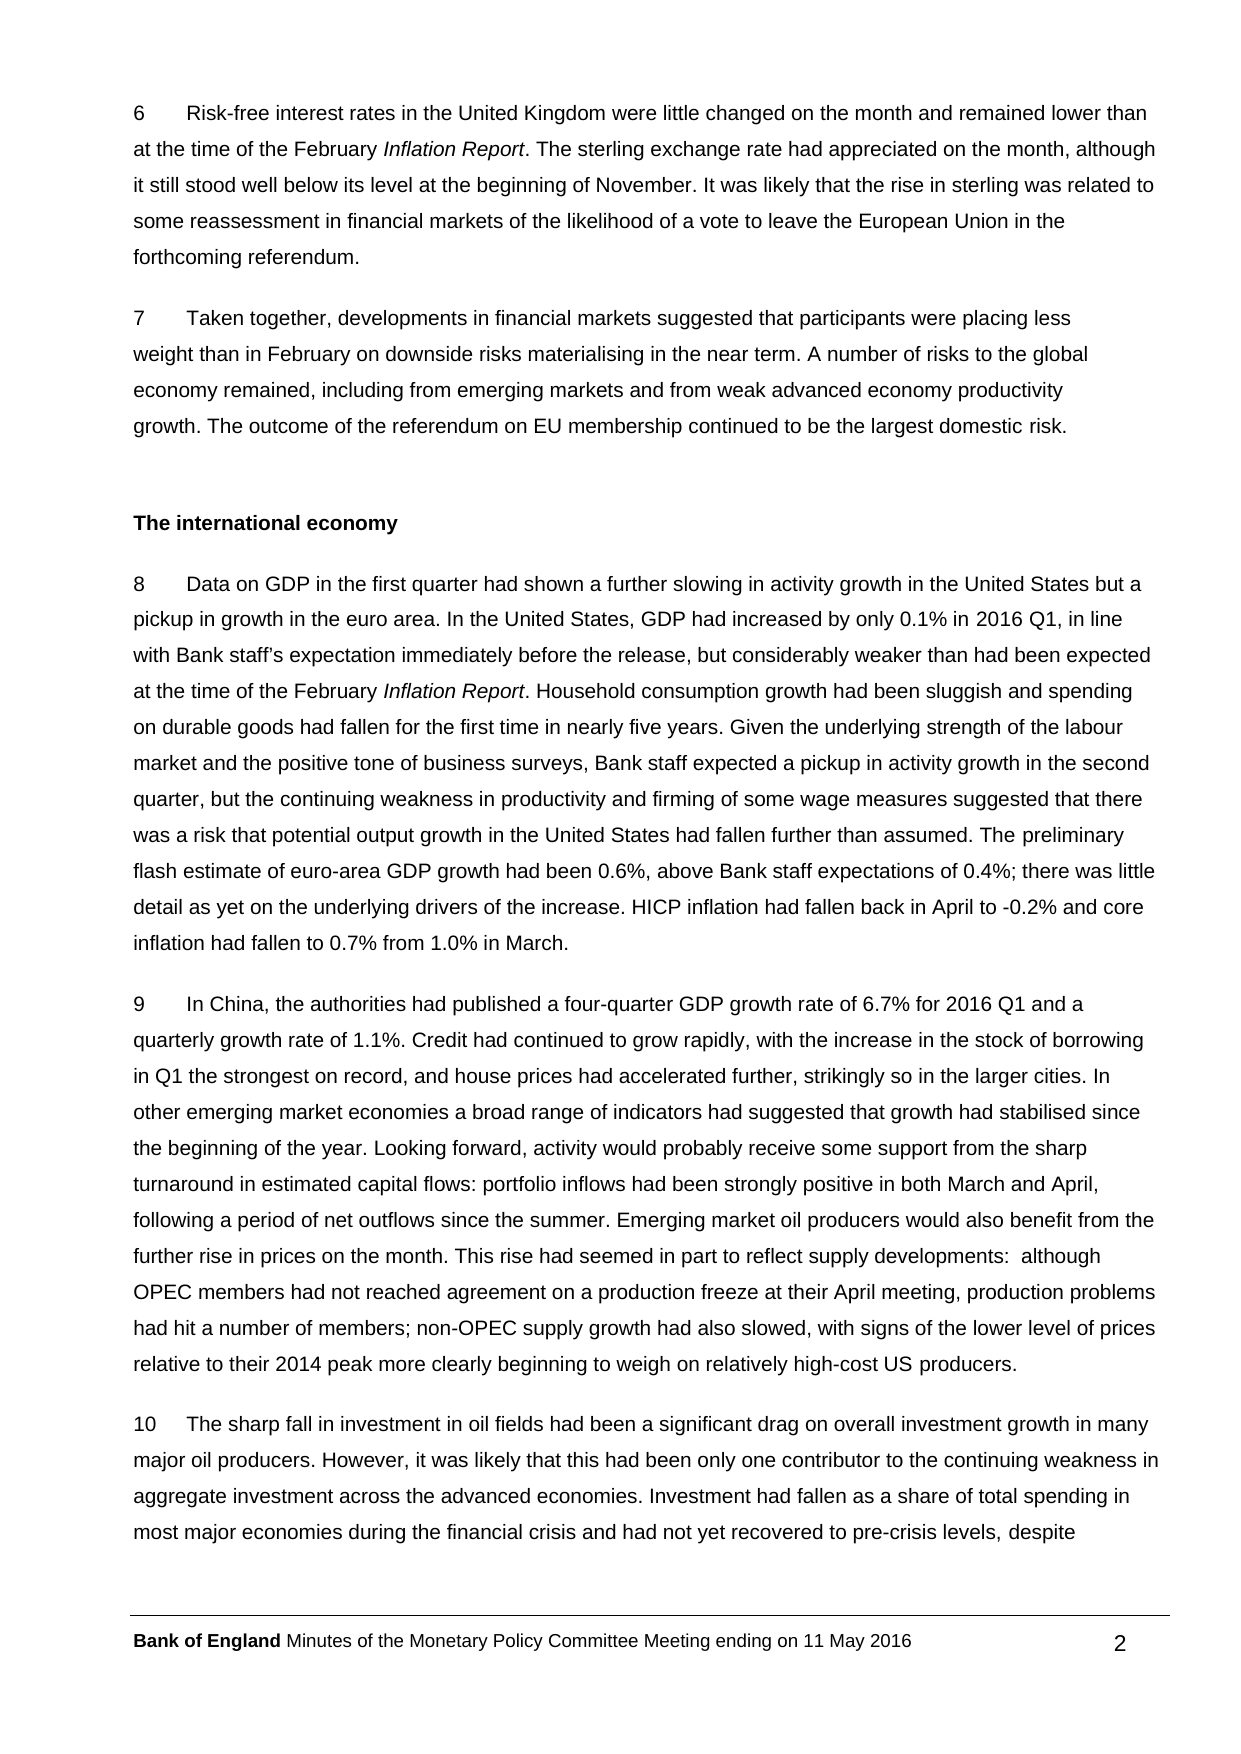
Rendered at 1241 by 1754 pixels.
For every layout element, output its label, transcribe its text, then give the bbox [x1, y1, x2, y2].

list Risk-free interest rates in the United Kingdom were little changed on the month and remained lower than at the time of the February Inflation Report. The sterling exchange rate had appreciated on the month, although it still stood well below its level at the beginning of November. It was likely that the rise in sterling was related to some reassessment in financial markets of the likelihood of a vote to leave the European Union in the forthcoming referendum. [133, 101, 1162, 269]
text flash estimate of euro-area GDP growth had been 0.6%, above Bank staff expectations of 0.4%; there was little detail as yet on the underlying drivers of the increase. HICP inflation had fallen back in April to -0.2% and core inflation had fallen to 0.7% from 1.0% in March. [133, 859, 1161, 955]
subtitle The international economy [133, 510, 1178, 534]
list In China, the authorities had published a four-quarter GDP growth rate of 6.7% for 2016 Q1 and a quarterly growth rate of 1.1%. Credit had continued to grow rapidly, with the increase in the stock of borrowing in Q1 the strongest on record, and house prices had accelerated further, strikingly so in the larger cities. In other emerging market economies a broad range of indicators had suggested that growth had stabilised since the beginning of the year. Looking forward, activity would probably receive some support from the sharp turnaround in estimated capital flows: portfolio inflows had been strongly positive in both March and April, following a period of net outflows since the summer. Emerging market oil producers would also benefit from the further rise in prices on the month. This rise had seemed in part to reflect supply developments: although OPEC members had not reached agreement on a production freeze at their April meeting, production problems had hit a number of members; non-OPEC supply growth had also slowed, with signs of the lower level of prices relative to their 2014 peak more clearly beginning to weigh on relatively high-cost US producers. [133, 992, 1163, 1375]
list Data on GDP in the first quarter had shown a further slowing in activity growth in the United States but a pickup in growth in the euro area. In the United States, GDP had increased by only 0.1% in 2016 Q1, in line with Bank staff’s expectation immediately before the release, but considerably weaker than had been expected at the time of the February Inflation Report. Household consumption growth had been sluggish and spending on durable goods had fallen for the first time in nearly five years. Given the underlying strength of the labour market and the positive tone of business surveys, Bank staff expected a pickup in activity growth in the second quarter, but the continuing weakness in productivity and firming of some wage measures suggested that there was a risk that potential output growth in the United States had fallen further than assumed. The preliminary [133, 571, 1152, 847]
list Taken together, developments in financial markets suggested that participants were placing less weight than in February on downside risks materialising in the near term. A number of risks to the global economy remained, including from emerging markets and from weak advanced economy productivity growth. The outcome of the referendum on EU membership continued to be the largest domestic risk. [133, 306, 1137, 438]
list The sharp fall in investment in oil fields had been a significant drag on overall investment growth in many major oil producers. However, it was likely that this had been only one contributor to the continuing weakness in aggregate investment across the advanced economies. Investment had fallen as a share of total spending in most major economies during the financial crisis and had not yet recovered to pre-crisis levels, despite [133, 1412, 1165, 1544]
